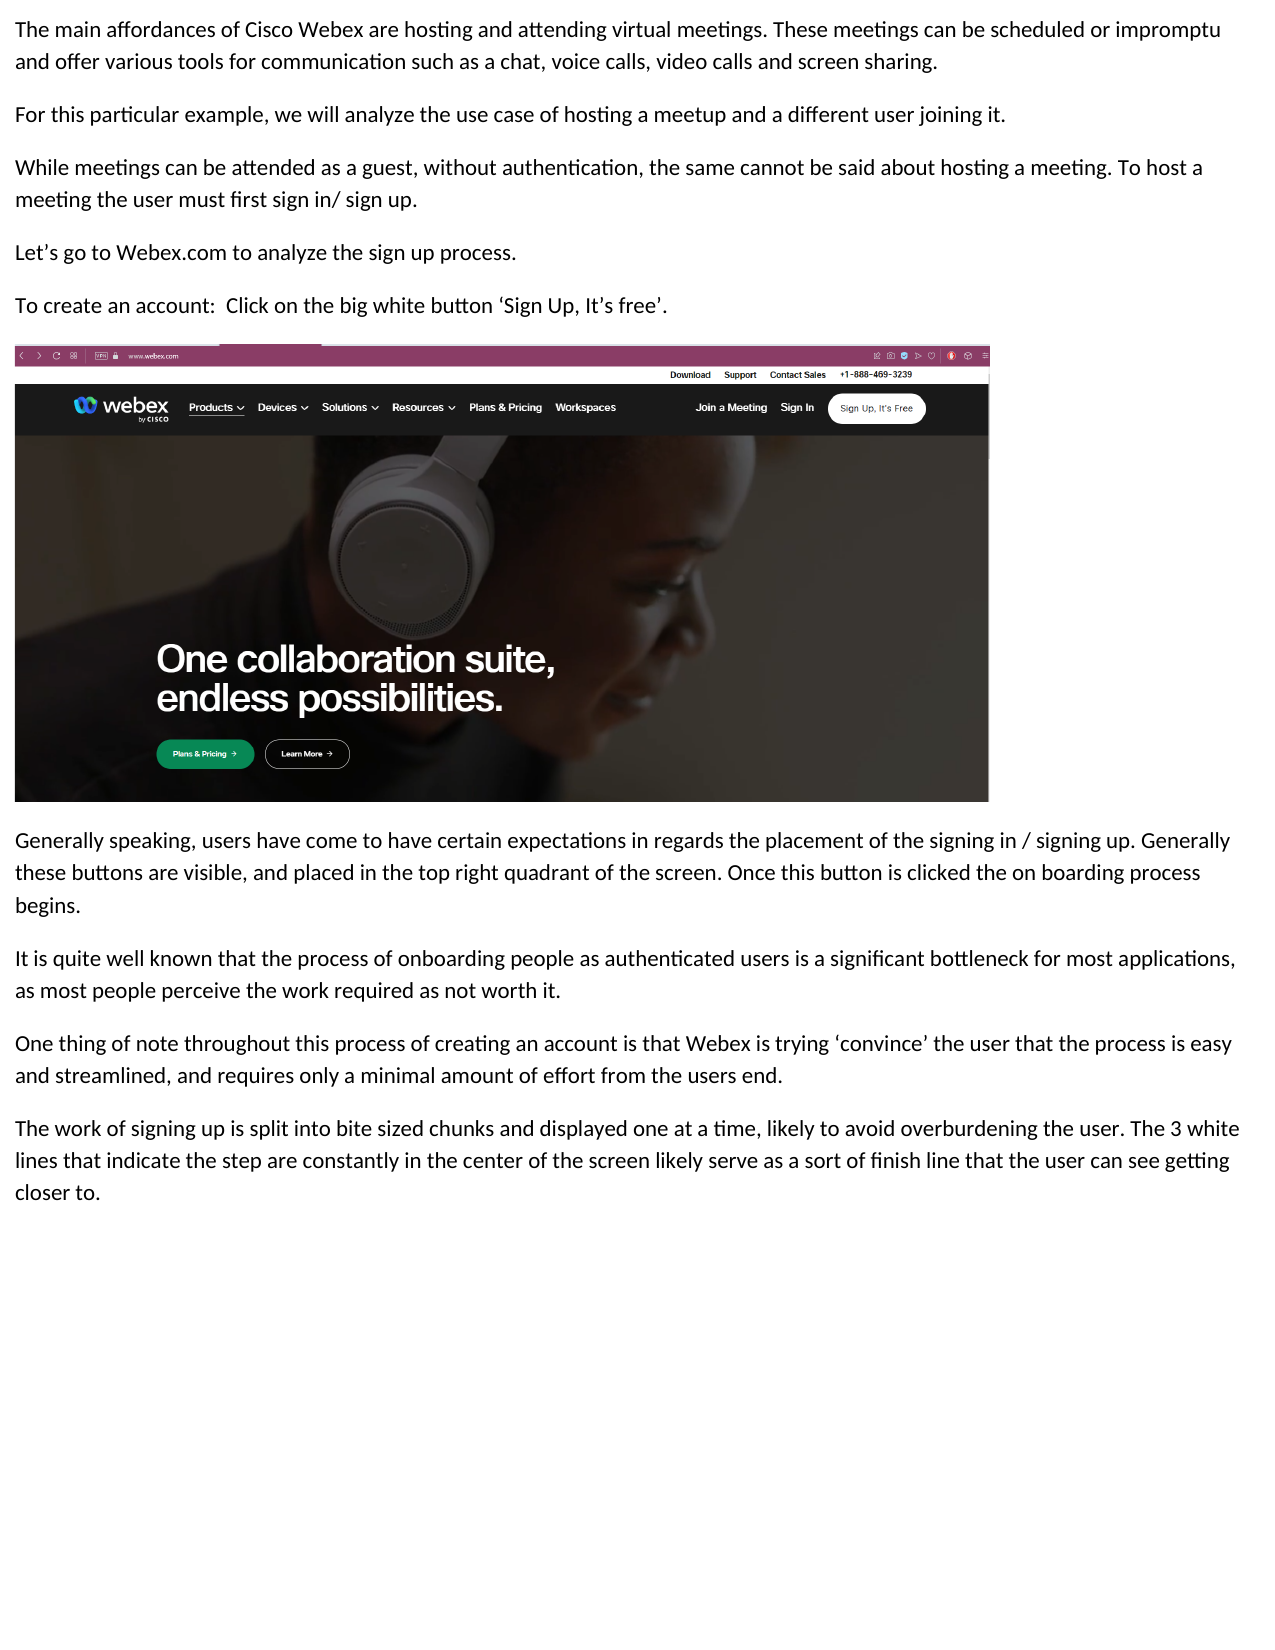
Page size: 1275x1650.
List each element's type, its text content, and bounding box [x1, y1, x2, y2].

text The work of signing up is split into bite sized chunks and displayed one at a time, likely to avoid overburdening the user. The 3 white lines that indicate the step are constantly in the center of the screen likely serve as a sort of finish line that the user can see getting closer to. [15, 1114, 1260, 1207]
text Generally speaking, users have come to have certain expectations in regards the placement of the signing in / signing up. Generally these buttons are visible, and placed in the top right quadrant of the screen. Once this button is clicked the on boarding process begins. [15, 826, 1260, 919]
text The main affordances of Cisco Webex are hosting and attending virtual meetings. These meetings can be scheduled or impromptu and offer various tools for communication such as a chat, voice calls, video calls and screen sharing. [15, 15, 1260, 75]
picture [14, 344, 990, 802]
text One thing of note throughout this process of creating an account is that Webex is trying ‘convince’ the user that the process is easy and streamlined, and requires only a minimal amount of effort from the users end. [15, 1029, 1260, 1089]
text Let’s go to Webex.com to analyze the sign up process. [15, 238, 1260, 266]
text For this particular example, we will analyze the use case of hosting a meetup and a different user joining it. [15, 100, 1260, 128]
text While meetings can be attended as a guest, without authentication, the same cannot be said about hosting a meeting. To host a meeting the user must first sign in/ sign up. [15, 153, 1260, 213]
text It is quite well known that the process of onboarding people as authenticated users is a significant bottleneck for most applications, as most people perceive the work required as not worth it. [15, 944, 1260, 1004]
text To create an account: Click on the big white button ‘Sign Up, It’s free’. [15, 291, 1260, 319]
